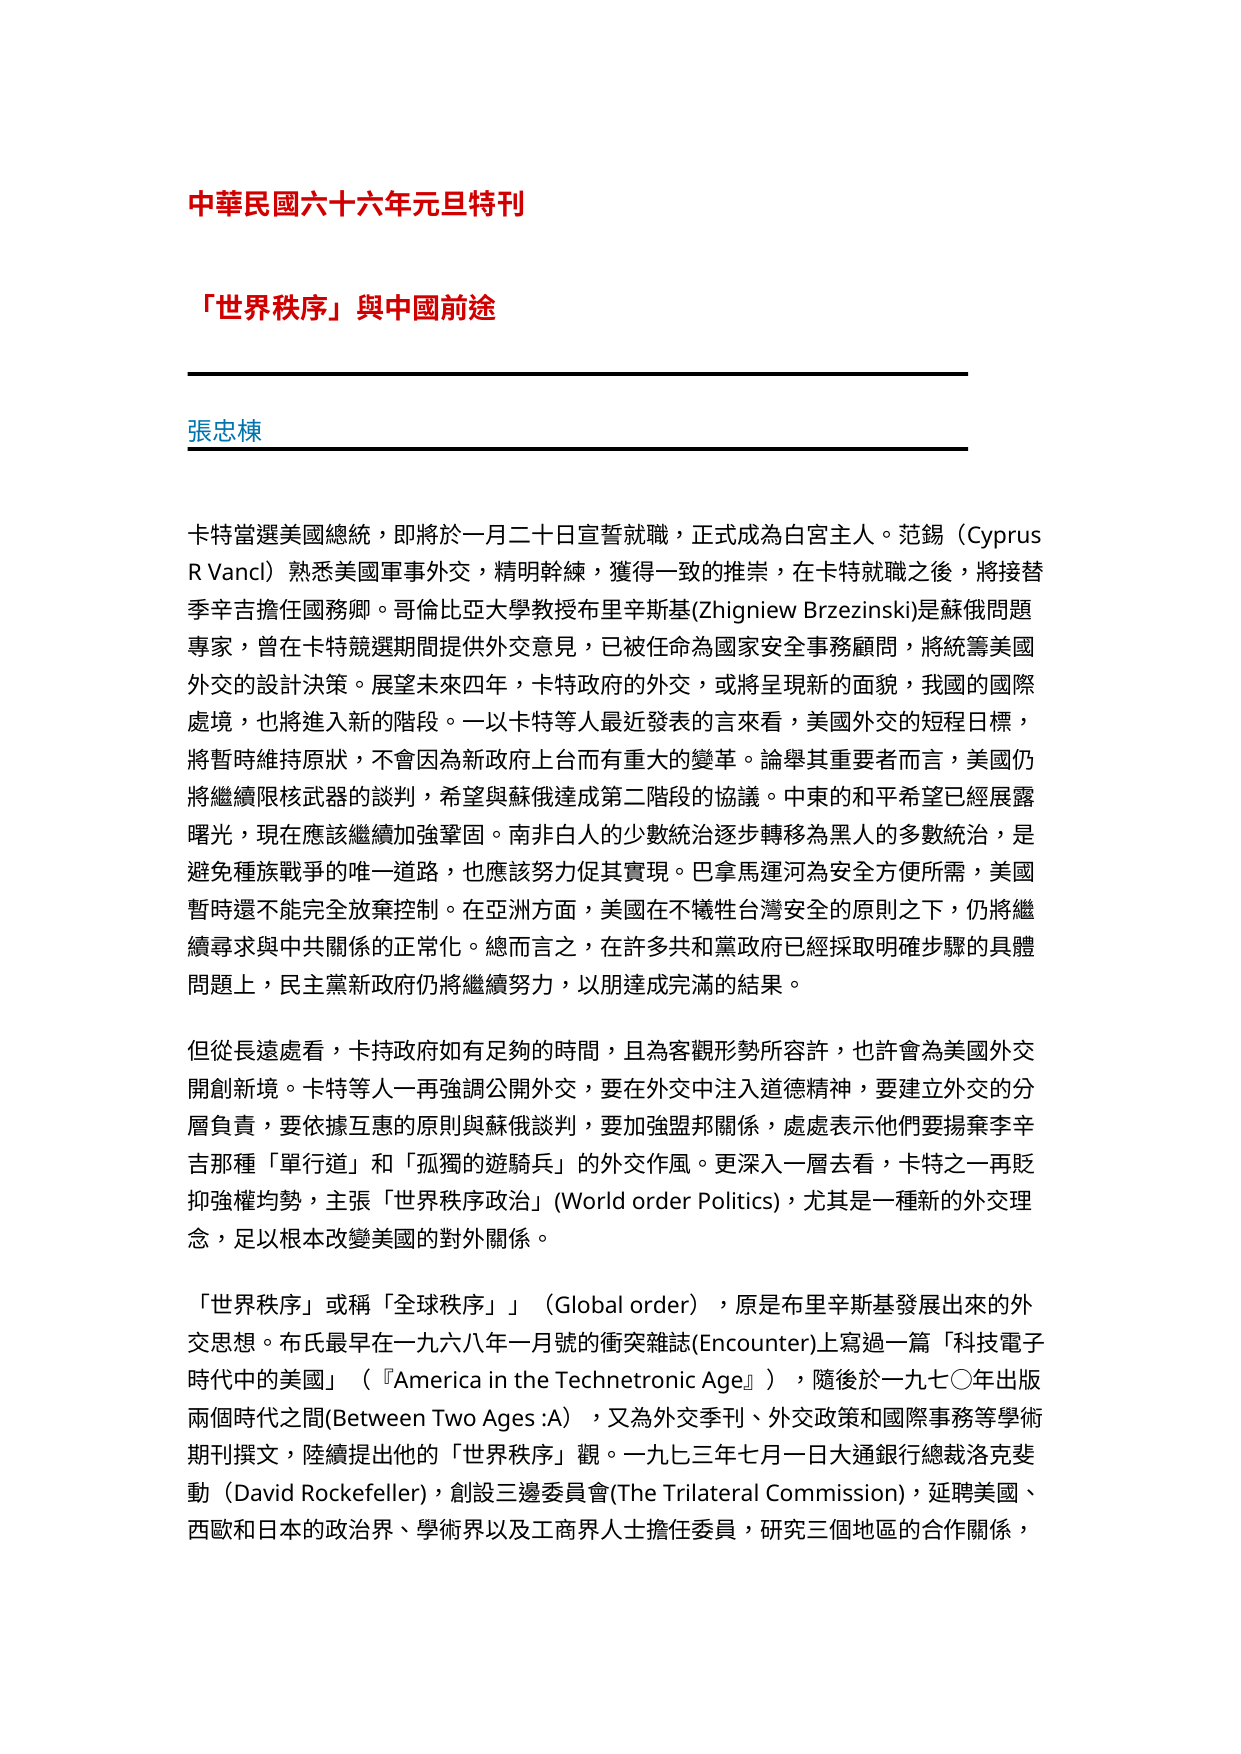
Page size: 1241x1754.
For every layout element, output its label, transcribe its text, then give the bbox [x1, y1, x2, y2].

text 「世界秩序」與中國前途 [187, 269, 1053, 344]
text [187, 1285, 1053, 1548]
text 張忠棟 [187, 373, 1053, 485]
picture [187, 372, 969, 376]
picture [187, 447, 969, 451]
text 但從長遠處看，卡持政府如有足夠的時間，且為客觀形勢所容許，也許會為美國外交開創新境。卡特等人一再強調公開外交，要在外交中注入道德精神，要建立外交的分層負責，要依據互惠的原則與蘇俄談判，要加強盟邦關係，處處表示他們要揚棄李辛吉那種「單行道」和「孤獨的遊騎兵」的外交作風。更深入一層去看，卡特之一再貶抑強權均勢，主張「世界秩序政治」(World order Politics)，尤其是一種新的外交理念，足以根本改變美國的對外關係。 [187, 1031, 1053, 1256]
text 卡特當選美國總統，即將於一月二十日宣誓就職，正式成為白宮主人。范錫（Cyprus R Vancl）熟悉美國軍事外交，精明幹練，獲得一致的推崇，在卡特就職之後，將接替季辛吉擔任國務卿。哥倫比亞大學教授布里辛斯基(Zhigniew Brzezinski)是蘇俄問題專家，曾在卡特競選期間提供外交意見，已被任命為國家安全事務顧問，將統籌美國外交的設計決策。展望未來四年，卡特政府的外交，或將呈現新的面貌，我國的國際處境，也將進入新的階段。一以卡特等人最近發表的言來看，美國外交的短程日標，將暫時維持原狀，不會因為新政府上台而有重大的變革。論舉其重要者而言，美國仍將繼續限核武器的談判，希望與蘇俄達成第二階段的協議。中東的和平希望已經展露曙光，現在應該繼續加強鞏固。南非白人的少數統治逐步轉移為黑人的多數統治，是避免種族戰爭的唯一道路，也應該努力促其實現。巴拿馬運河為安全方便所需，美國暫時還不能完全放棄控制。在亞洲方面，美國在不犧牲台灣安全的原則之下，仍將繼續尋求與中共關係的正常化。總而言之，在許多共和黨政府已經採取明確步驟的具體問題上，民主黨新政府仍將繼續努力，以朋達成完滿的結果。 [187, 514, 1053, 1002]
text 中華民國六十六年元旦特刊 [187, 164, 1053, 239]
